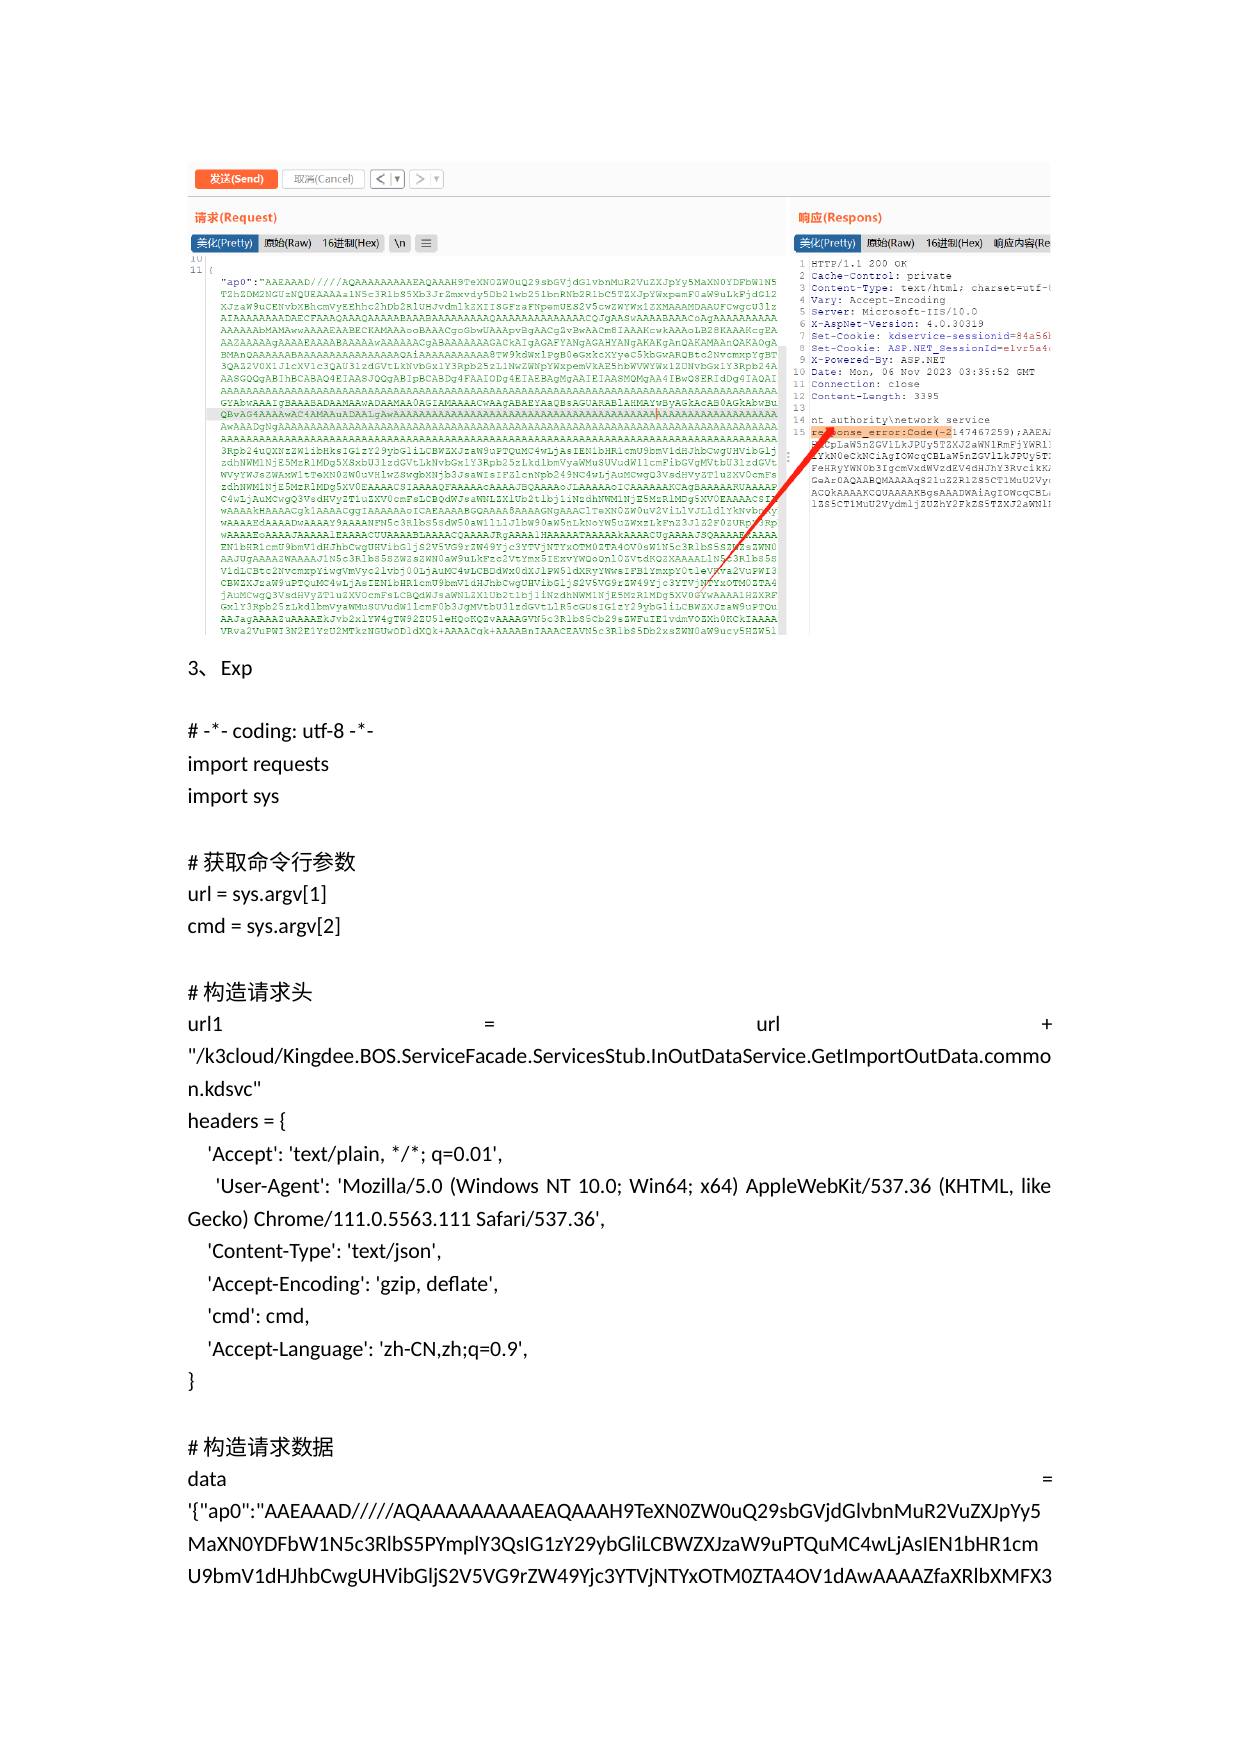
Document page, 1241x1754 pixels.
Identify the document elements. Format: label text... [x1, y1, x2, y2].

list headers = { [187, 1104, 1053, 1137]
list } [187, 1364, 1053, 1397]
list 'Accept': 'text/plain, */*; q=0.01', [187, 1137, 1053, 1169]
list 'Content-Type': 'text/json', [187, 1234, 1053, 1267]
list # 获取命令行参数 [187, 844, 1053, 877]
list 'cmd': cmd, [187, 1299, 1053, 1332]
list Exp [187, 649, 1053, 682]
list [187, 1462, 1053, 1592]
list # -*- coding: utf-8 -*- [187, 714, 1053, 747]
list cmd = sys.argv[2] [187, 909, 1053, 942]
list import sys [187, 779, 1053, 812]
picture [187, 162, 1051, 635]
list url = sys.argv[1] [187, 877, 1053, 909]
list url1 = url + "/k3cloud/Kingdee.BOS.ServiceFacade.ServicesStub.InOutDataService.GetImportOutData.common.kdsvc" [187, 1007, 1053, 1104]
list # 构造请求头 [187, 974, 1053, 1007]
list import requests [187, 747, 1053, 779]
list # 构造请求数据 [187, 1429, 1053, 1462]
list 'Accept-Encoding': 'gzip, deflate', [187, 1267, 1053, 1299]
list 'User-Agent': 'Mozilla/5.0 (Windows NT 10.0; Win64; x64) AppleWebKit/537.36 (KHTML, like Gecko) Chrome/111.0.5563.111 Safari/537.36', [187, 1169, 1053, 1234]
list 'Accept-Language': 'zh-CN,zh;q=0.9', [187, 1332, 1053, 1364]
